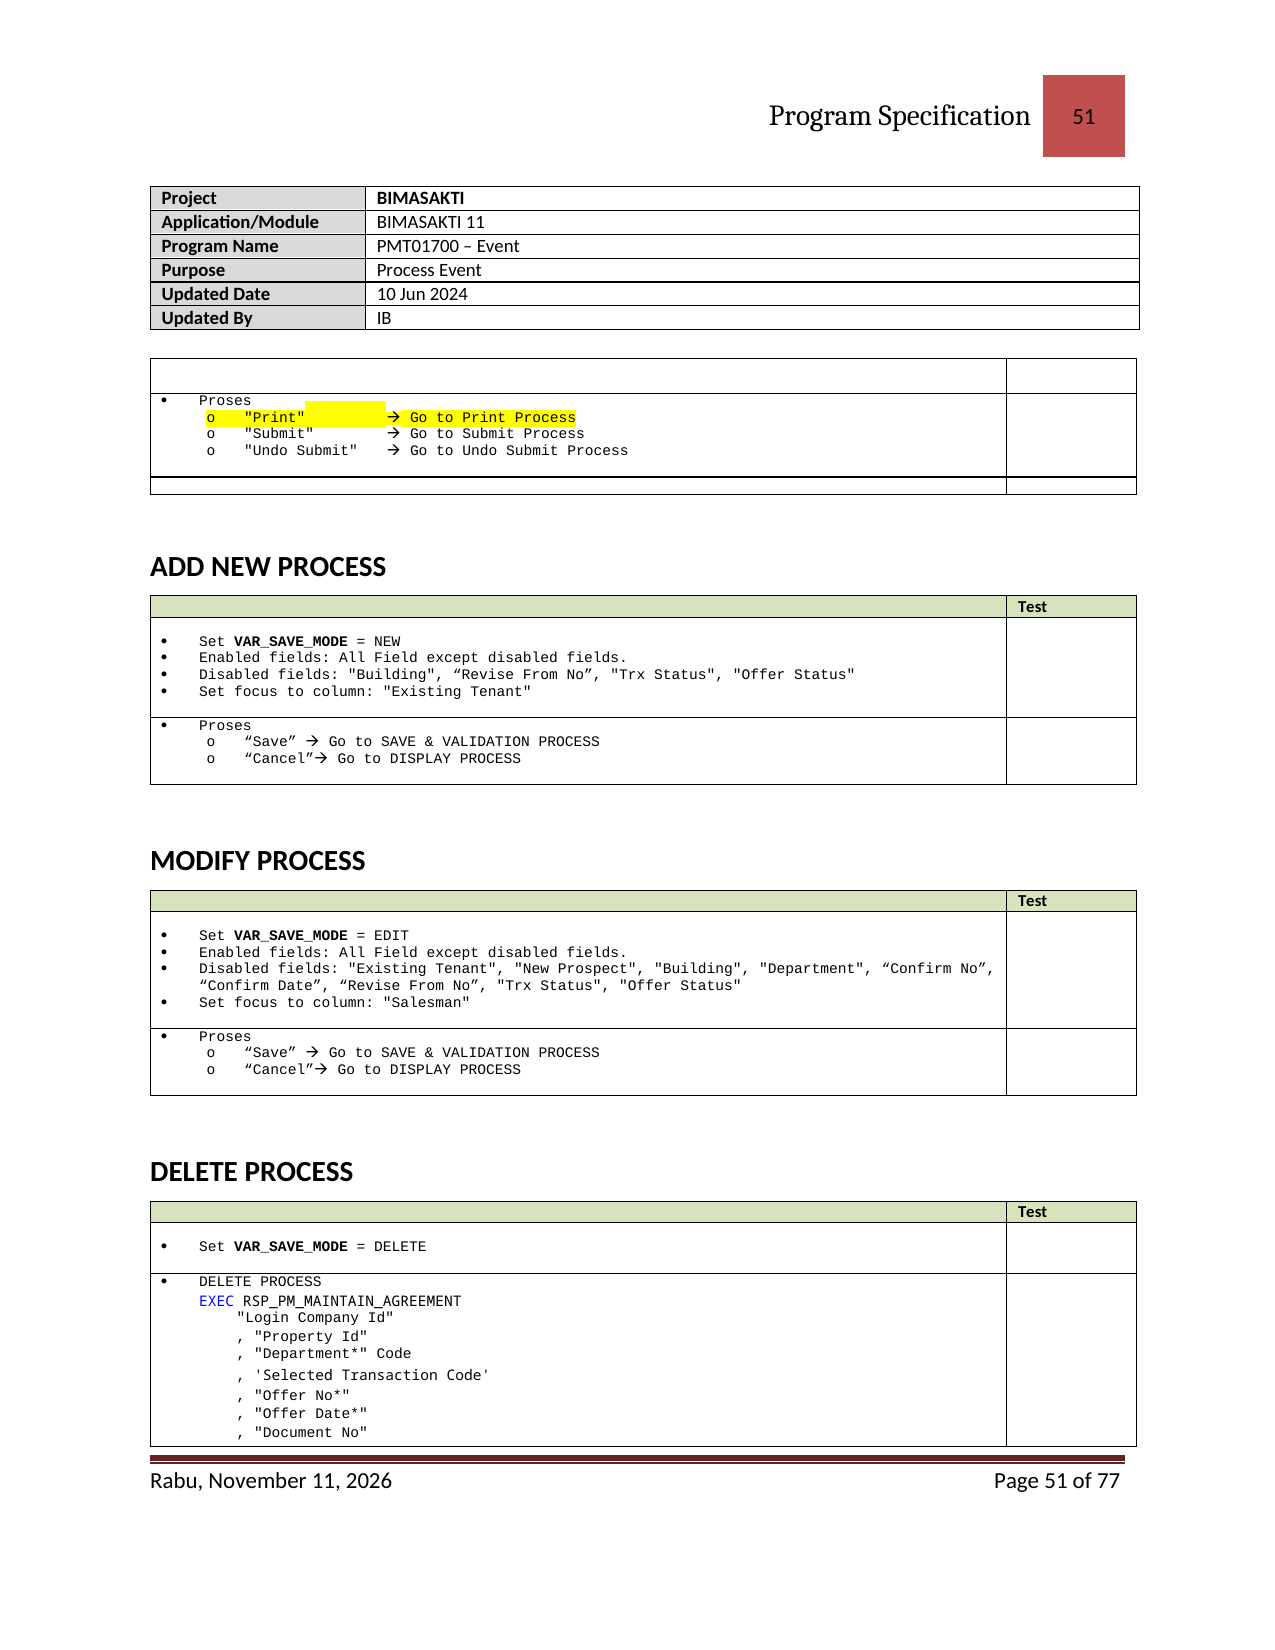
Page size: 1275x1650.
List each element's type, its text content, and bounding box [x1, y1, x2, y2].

table_cell [151, 478, 1006, 494]
table_cell [1007, 912, 1136, 1028]
table_cell Proses "Print" Go to Print Process "Submit" Go to Submit Process "Undo Submit" Go to Undo Submit Process [151, 394, 1006, 476]
table_cell Proses “Save” Go to SAVE & VALIDATION PROCESS “Cancel” Go to DISPLAY PROCESS [151, 1029, 1006, 1095]
table_header Test [1007, 1202, 1136, 1222]
table_header [151, 596, 1006, 617]
table_cell Set VAR_SAVE_MODE = NEW Enabled fields: All Field except disabled fields. Disabled fields: "Building", “Revise From No”, "Trx Status", "Offer Status" Set focus to column: "Existing Tenant" [151, 618, 1006, 717]
table_header [151, 1202, 1006, 1222]
table_cell Proses “Save” Go to SAVE & VALIDATION PROCESS “Cancel” Go to DISPLAY PROCESS [151, 718, 1006, 784]
table_cell [1007, 1274, 1136, 1446]
table_header Test [1007, 596, 1136, 617]
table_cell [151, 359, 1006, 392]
table_cell [1007, 359, 1136, 392]
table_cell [151, 1274, 1006, 1446]
table_cell Set VAR_SAVE_MODE = DELETE [151, 1223, 1006, 1273]
subtitle MODIFY PROCESS [150, 842, 1125, 878]
table_cell [1007, 478, 1136, 494]
table_header [151, 891, 1006, 911]
subtitle DELETE PROCESS [150, 1153, 1125, 1189]
subtitle ADD NEW PROCESS [150, 548, 1125, 584]
table_cell [1007, 394, 1136, 476]
table_cell [1007, 1029, 1136, 1095]
table_cell [1007, 718, 1136, 784]
table_cell [1007, 618, 1136, 717]
table_header Test [1007, 891, 1136, 911]
table_cell [1007, 1223, 1136, 1273]
table_cell Set VAR_SAVE_MODE = EDIT Enabled fields: All Field except disabled fields. Disabled fields: "Existing Tenant", "New Prospect", "Building", "Department", “Confirm No”, “Confirm Date”, “Revise From No”, "Trx Status", "Offer Status" Set focus to column: "Salesman" [151, 912, 1006, 1028]
